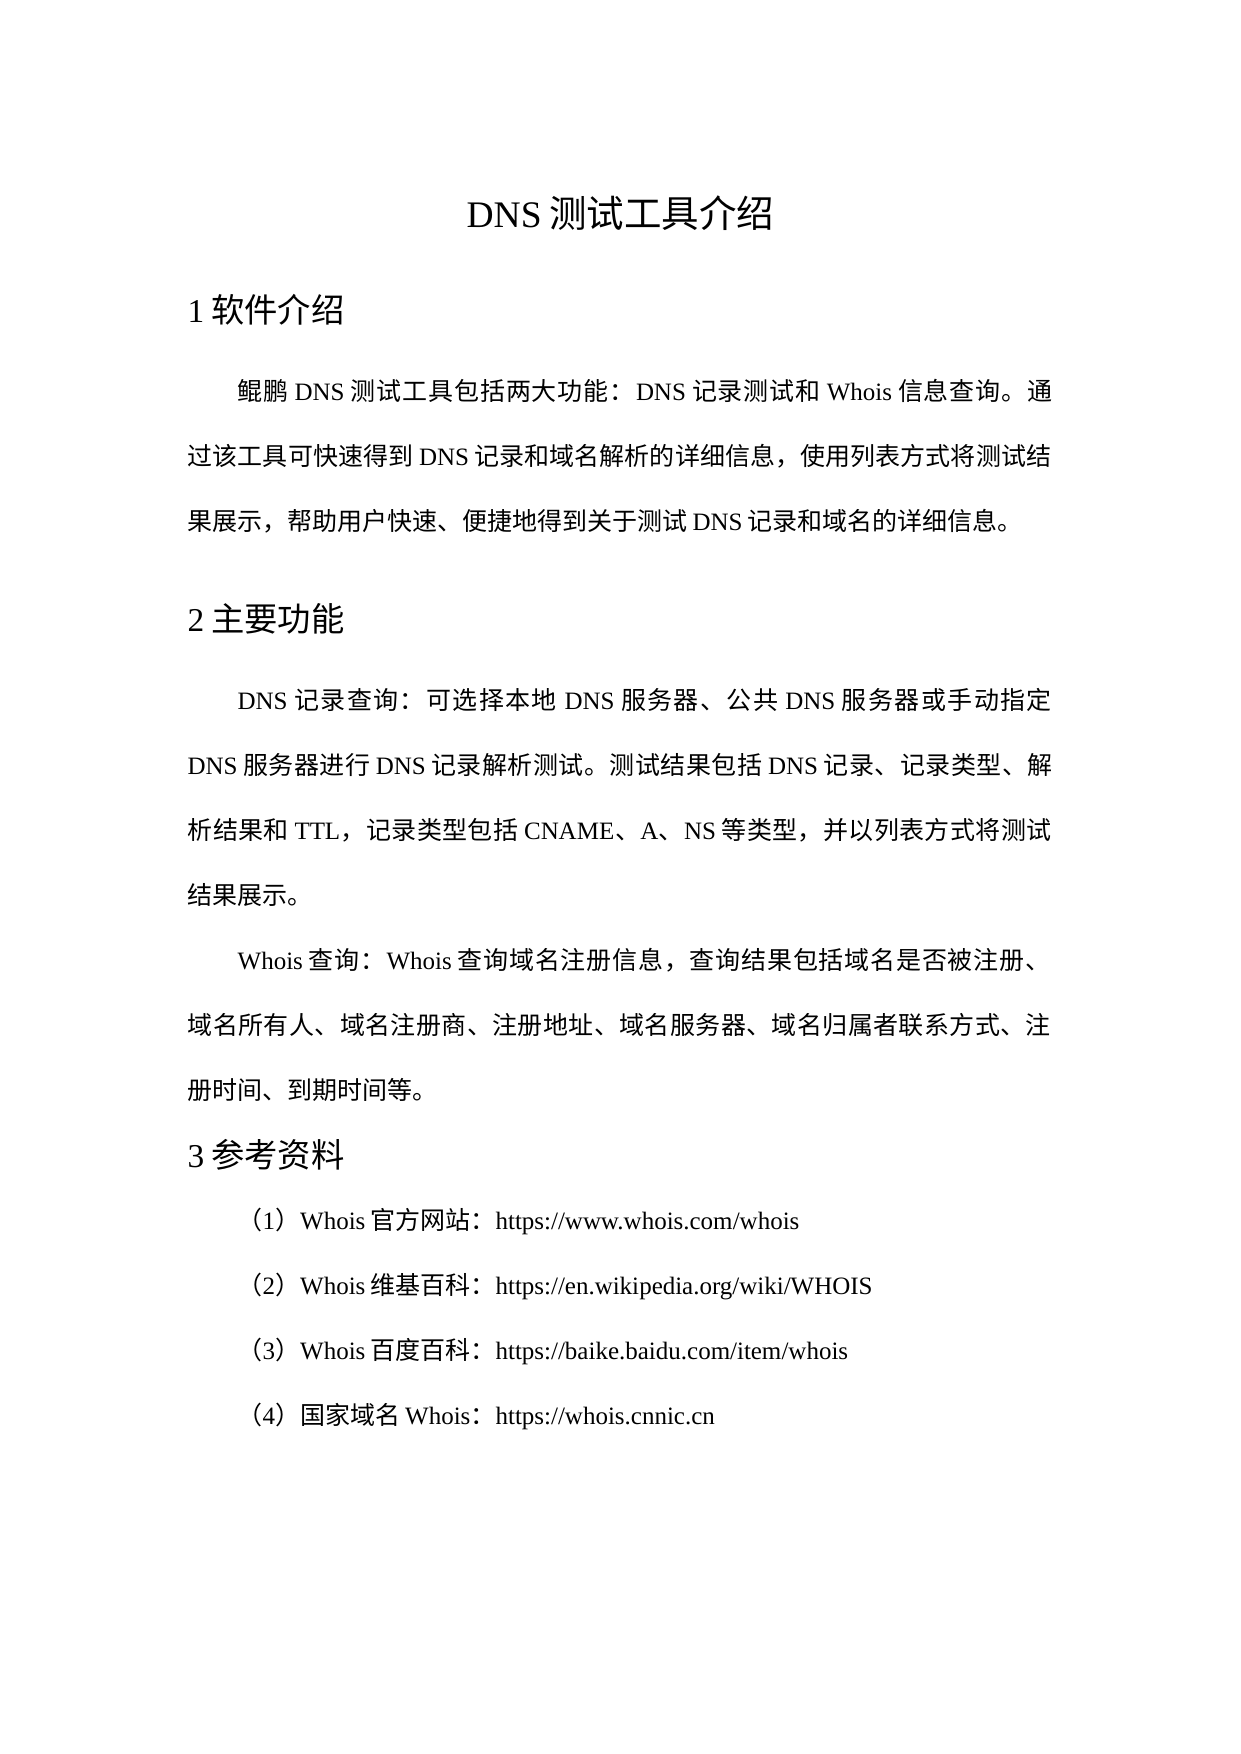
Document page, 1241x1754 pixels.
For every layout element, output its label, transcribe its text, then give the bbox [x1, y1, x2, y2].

text DNS测试工具介绍 [187, 178, 1053, 243]
text （1）Whois官方网站：https://www.whois.com/whois [187, 1186, 1053, 1251]
text （2）Whois维基百科：https://en.wikipedia.org/wiki/WHOIS [187, 1251, 1053, 1316]
text 3参考资料 [187, 1121, 1053, 1186]
text （4）国家域名Whois：https://whois.cnnic.cn [187, 1381, 1053, 1446]
text 2主要功能 [187, 584, 1053, 649]
text DNS记录查询：可选择本地DNS服务器、公共DNS服务器或手动指定DNS服务器进行DNS记录解析测试。测试结果包括DNS记录、记录类型、解析结果和TTL，记录类型包括CNAME、A、NS等类型，并以列表方式将测试结果展示。 [187, 666, 1053, 926]
text Whois查询：Whois查询域名注册信息，查询结果包括域名是否被注册、域名所有人、域名注册商、注册地址、域名服务器、域名归属者联系方式、注册时间、到期时间等。 [187, 926, 1053, 1121]
text 1软件介绍 [187, 276, 1053, 341]
text （3）Whois百度百科：https://baike.baidu.com/item/whois [187, 1316, 1053, 1381]
text 鲲鹏DNS测试工具包括两大功能：DNS记录测试和Whois信息查询。通过该工具可快速得到DNS记录和域名解析的详细信息，使用列表方式将测试结果展示，帮助用户快速、便捷地得到关于测试DNS记录和域名的详细信息。 [187, 357, 1053, 552]
